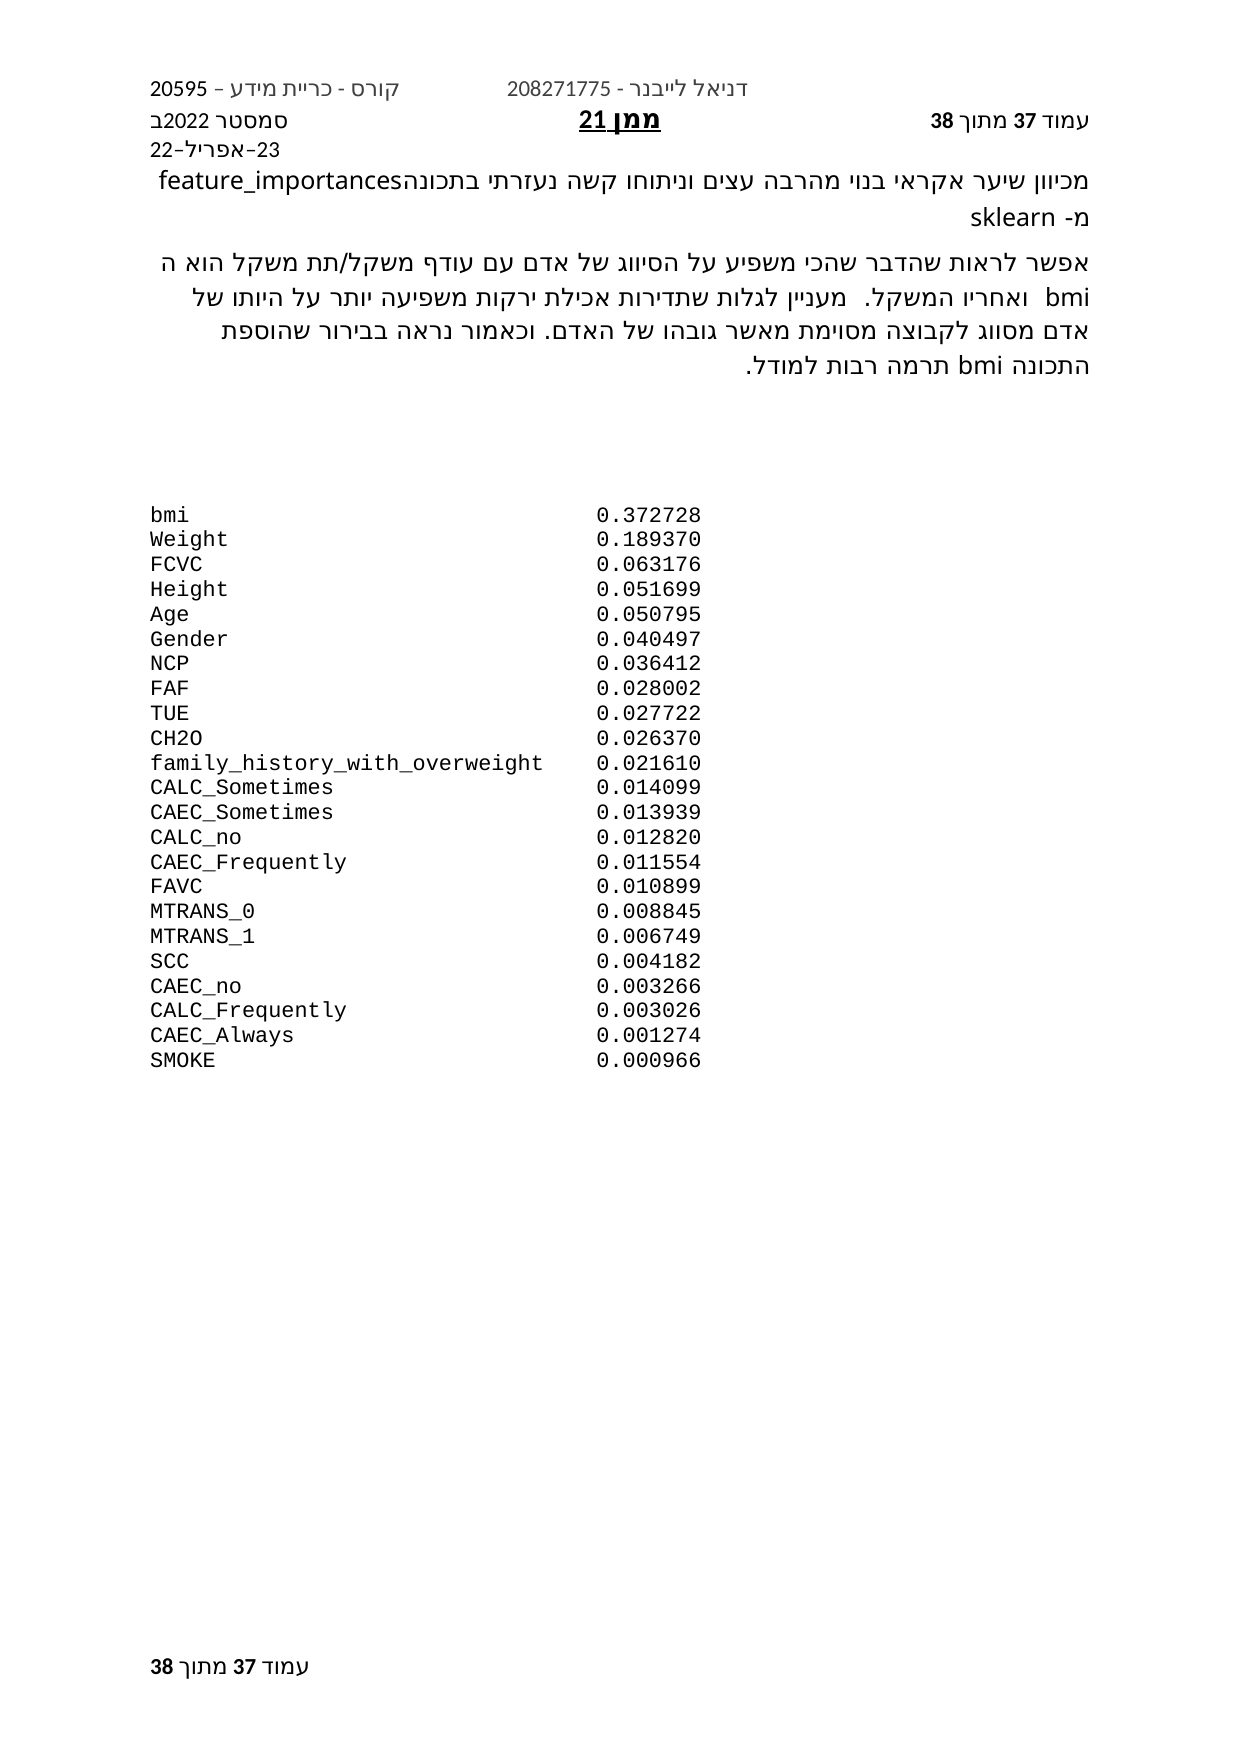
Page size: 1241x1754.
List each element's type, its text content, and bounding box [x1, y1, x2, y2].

text CAEC_Always 0.001274 [150, 1024, 1090, 1049]
text Age 0.050795 [150, 603, 1090, 628]
text CH2O 0.026370 [150, 727, 1090, 752]
text CALC_no 0.012820 [150, 826, 1090, 851]
text CAEC_Frequently 0.011554 [150, 851, 1090, 876]
text Weight 0.189370 [150, 529, 1090, 553]
text SCC 0.004182 [150, 950, 1090, 975]
text FAVC 0.010899 [150, 876, 1090, 901]
text מכיוון שיער אקראי בנוי מהרבה עצים וניתוחו קשה נעזרתי בתכונהfeature_importances מ- sklearn [150, 163, 1090, 233]
text FCVC 0.063176 [150, 553, 1090, 578]
text SMOKE 0.000966 [150, 1049, 1090, 1074]
text family_history_with_overweight 0.021610 [150, 752, 1090, 777]
text Height 0.051699 [150, 578, 1090, 603]
text CALC_Frequently 0.003026 [150, 1000, 1090, 1024]
text CAEC_Sometimes 0.013939 [150, 801, 1090, 826]
text MTRANS_1 0.006749 [150, 925, 1090, 950]
text TUE 0.027722 [150, 702, 1090, 727]
text CAEC_no 0.003266 [150, 975, 1090, 1000]
text NCP 0.036412 [150, 653, 1090, 677]
text CALC_Sometimes 0.014099 [150, 777, 1090, 801]
text Gender 0.040497 [150, 628, 1090, 653]
text אפשר לראות שהדבר שהכי משפיע על הסיווג של אדם עם עודף משקל/תת משקל הוא הbmi ואחריו המשקל. מעניין לגלות שתדירות אכילת ירקות משפיעה יותר על היותו של אדם מסווג לקבוצה מסוימת מאשר גובהו של האדם. וכאמור נראה בבירור שהוספת התכונה bmi תרמה רבות למודל. [150, 248, 1090, 382]
text FAF 0.028002 [150, 677, 1090, 702]
text bmi 0.372728 [150, 504, 1090, 529]
text MTRANS_0 0.008845 [150, 901, 1090, 925]
